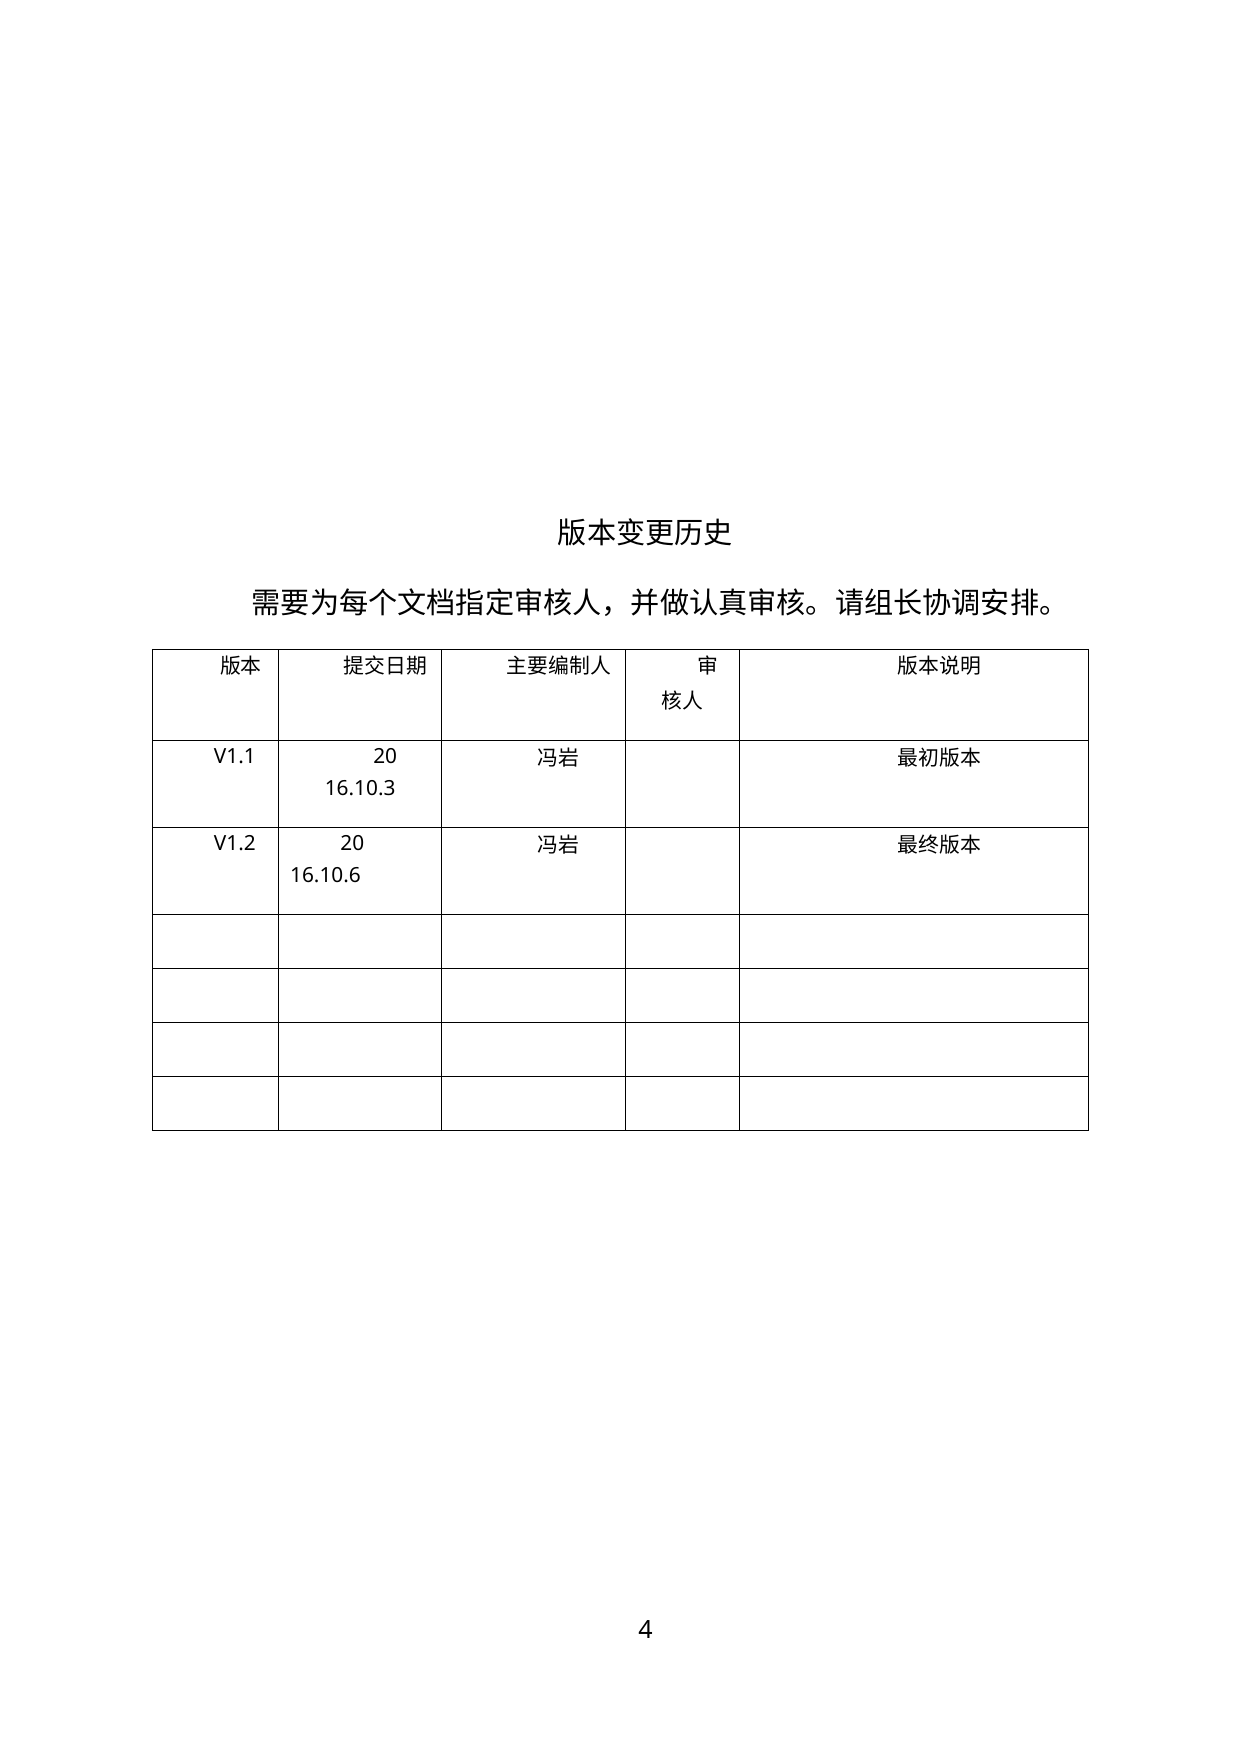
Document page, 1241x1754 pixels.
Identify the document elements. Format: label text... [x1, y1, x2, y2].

table_cell [442, 915, 625, 968]
table_cell [740, 915, 1088, 968]
table_header 提交日期 [279, 650, 441, 740]
table_header 版本 [153, 650, 278, 740]
table_cell [153, 1077, 278, 1129]
table_cell [626, 915, 739, 968]
table_cell [279, 915, 441, 968]
table_cell 冯岩 [442, 741, 625, 827]
table_cell [626, 1077, 739, 1129]
table_cell [626, 741, 739, 827]
table_cell [626, 969, 739, 1022]
table_header 审核人 [626, 650, 739, 740]
table_header 版本说明 [740, 650, 1088, 740]
table_cell V1.2 [153, 828, 278, 914]
table_cell 最初版本 [740, 741, 1088, 827]
table_cell [279, 969, 441, 1022]
table_cell [740, 1077, 1088, 1129]
table_header 主要编制人 [442, 650, 625, 740]
table_cell [279, 1023, 441, 1076]
table_cell [442, 969, 625, 1022]
table_cell 最终版本 [740, 828, 1088, 914]
text 版本变更历史 [187, 510, 1053, 552]
table_cell 冯岩 [442, 828, 625, 914]
table_cell [626, 828, 739, 914]
table_cell [442, 1077, 625, 1129]
table_cell 2016.10.6 [279, 828, 441, 914]
table_cell [153, 969, 278, 1022]
table_cell [279, 1077, 441, 1129]
text 需要为每个文档指定审核人，并做认真审核。请组长协调安排。 [187, 579, 1053, 622]
table_cell [626, 1023, 739, 1076]
table_cell [153, 1023, 278, 1076]
table_cell [740, 969, 1088, 1022]
table_cell 2016.10.3 [279, 741, 441, 827]
table_cell [153, 915, 278, 968]
table_cell [442, 1023, 625, 1076]
table_cell [740, 1023, 1088, 1076]
table_cell V1.1 [153, 741, 278, 827]
